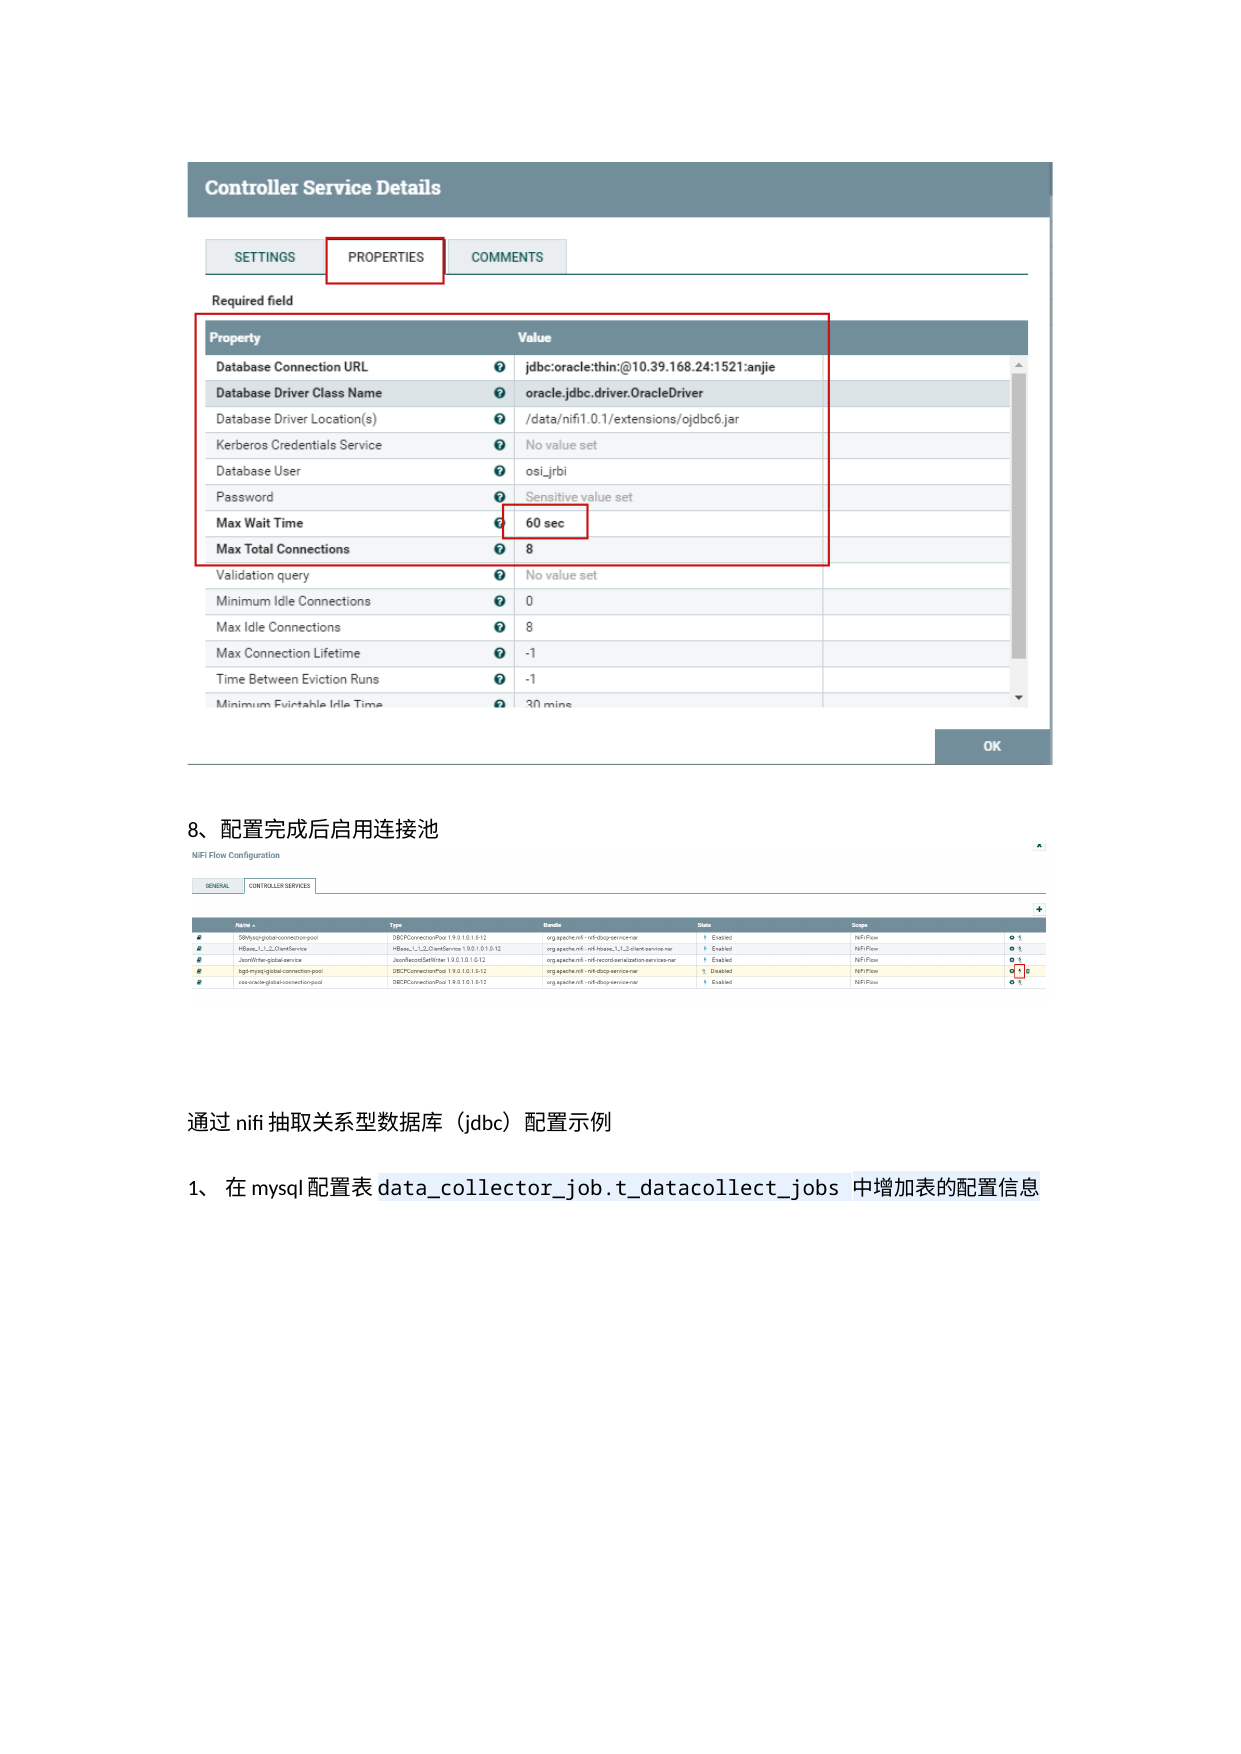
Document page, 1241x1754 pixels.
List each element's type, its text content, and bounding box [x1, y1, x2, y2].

picture [187, 162, 1053, 765]
picture [187, 844, 1053, 1003]
text 通过nifi抽取关系型数据库（jdbc）配置示例 [187, 1104, 1053, 1137]
list 在mysql配置表data_collector_job.t_datacollect_jobs 中增加表的配置信息 [187, 1169, 1053, 1202]
text 8、配置完成后启用连接池 [187, 812, 1053, 844]
